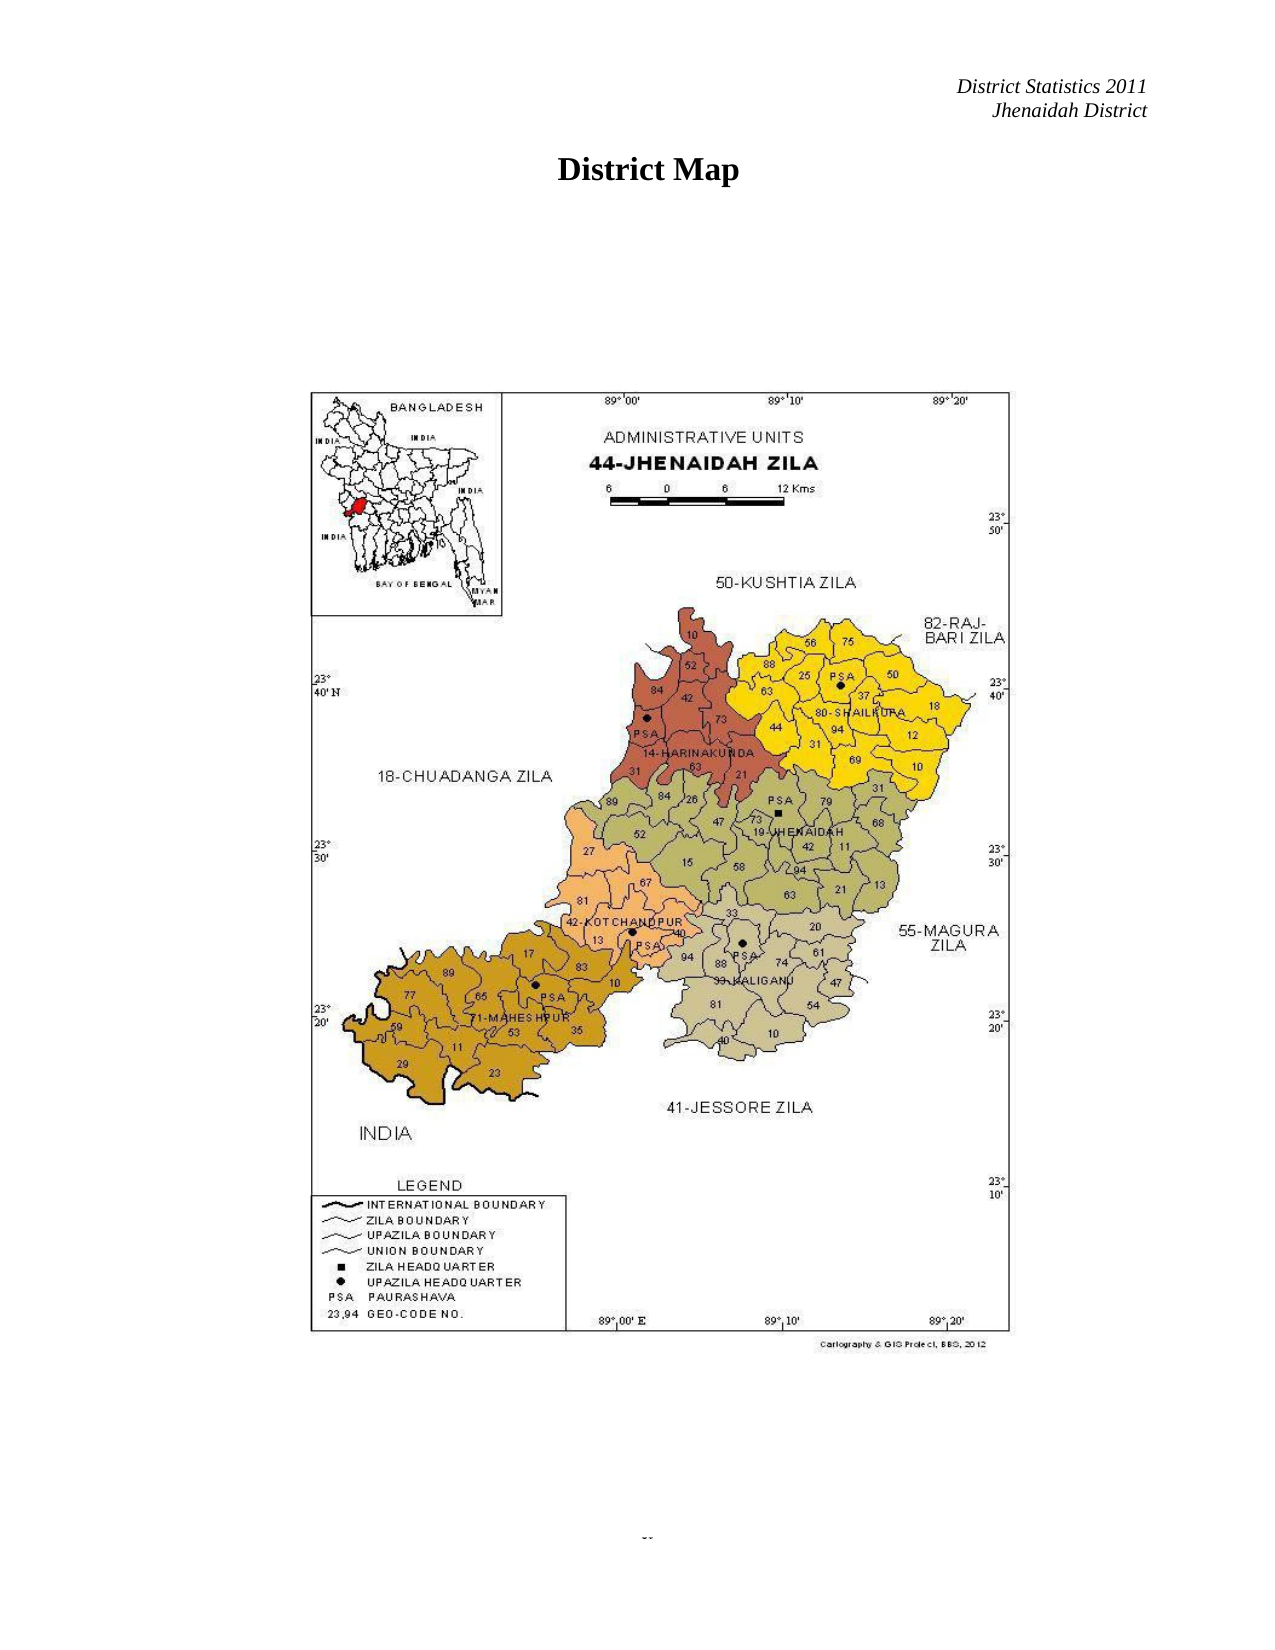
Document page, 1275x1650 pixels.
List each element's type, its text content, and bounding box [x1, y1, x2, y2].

picture [310, 390, 1017, 1354]
subtitle District Map [198, 149, 1100, 187]
